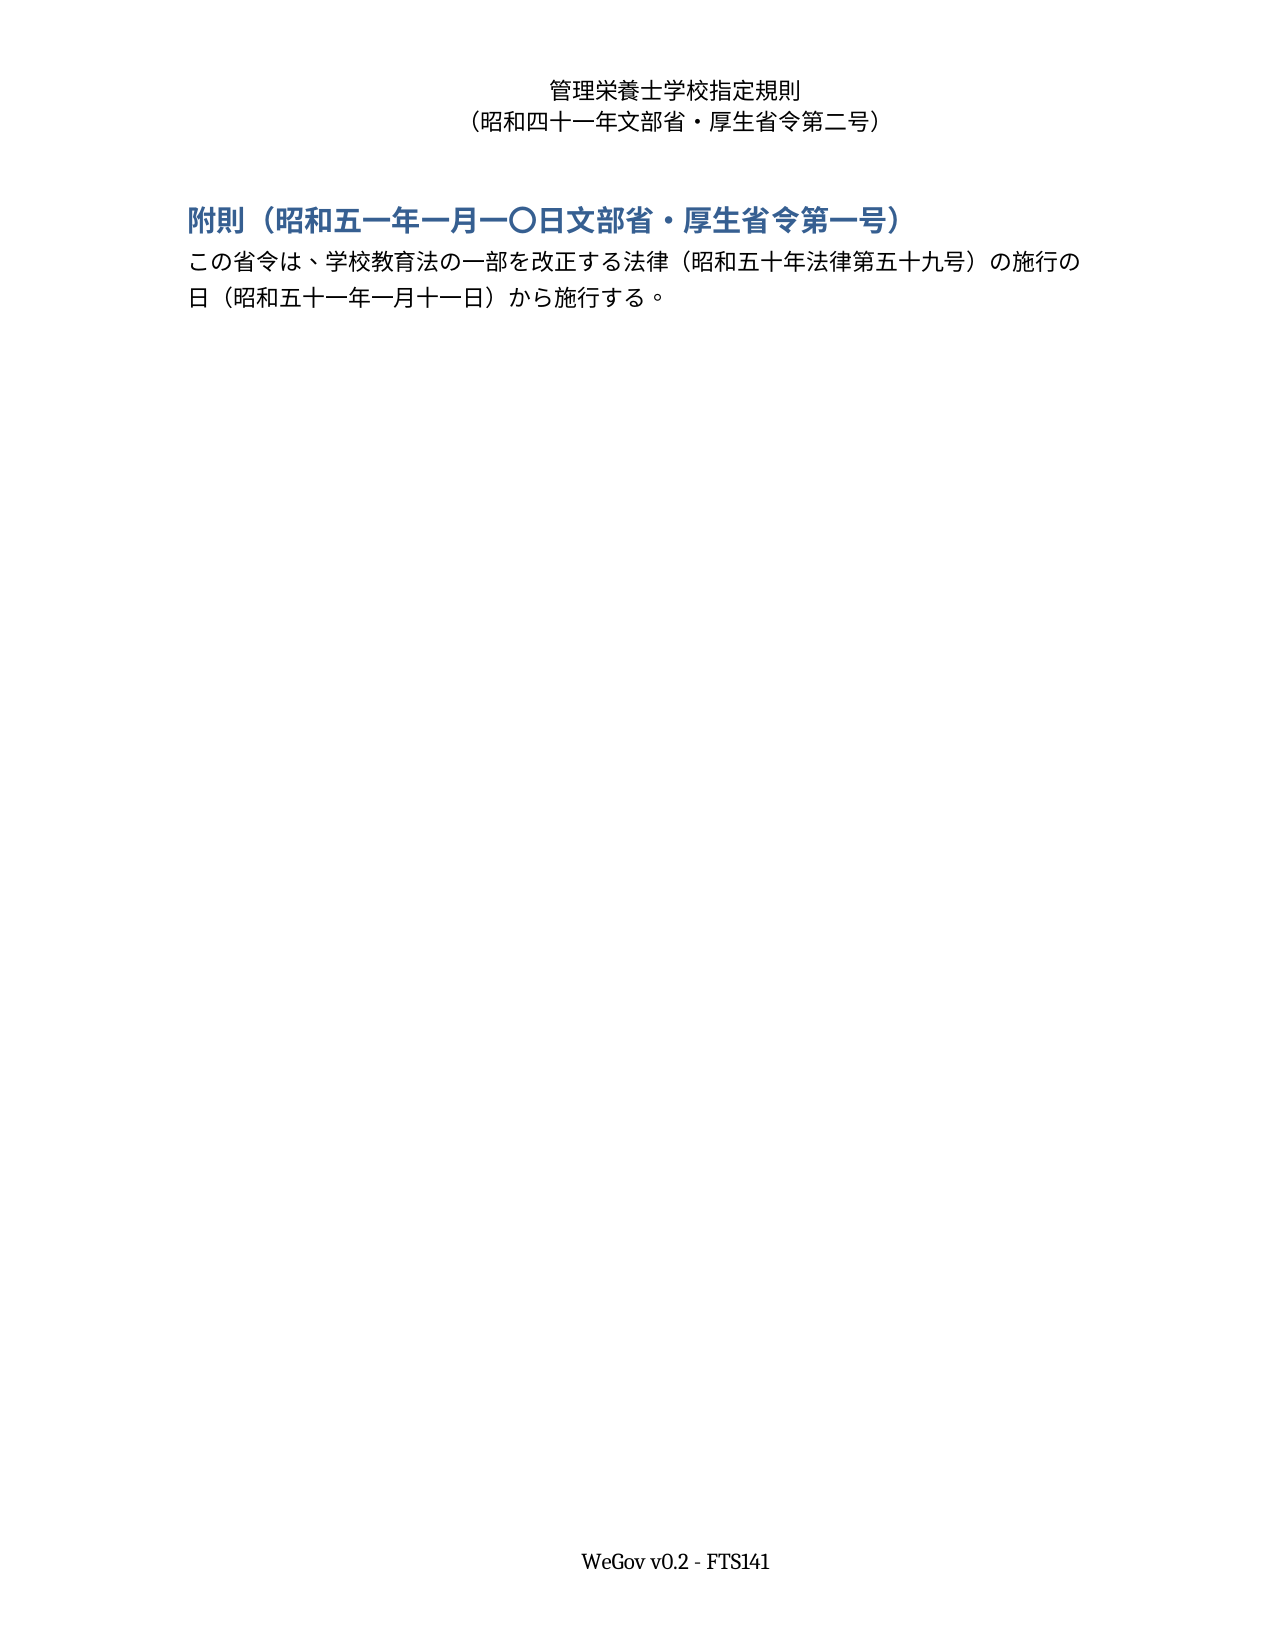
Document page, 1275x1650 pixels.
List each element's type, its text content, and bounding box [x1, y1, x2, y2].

text この省令は、学校教育法の一部を改正する法律（昭和五十年法律第五十九号）の施行の日（昭和五十一年一月十一日）から施行する。 [187, 246, 1087, 313]
subtitle 附則（昭和五一年一月一〇日文部省・厚生省令第一号） [187, 200, 1087, 240]
